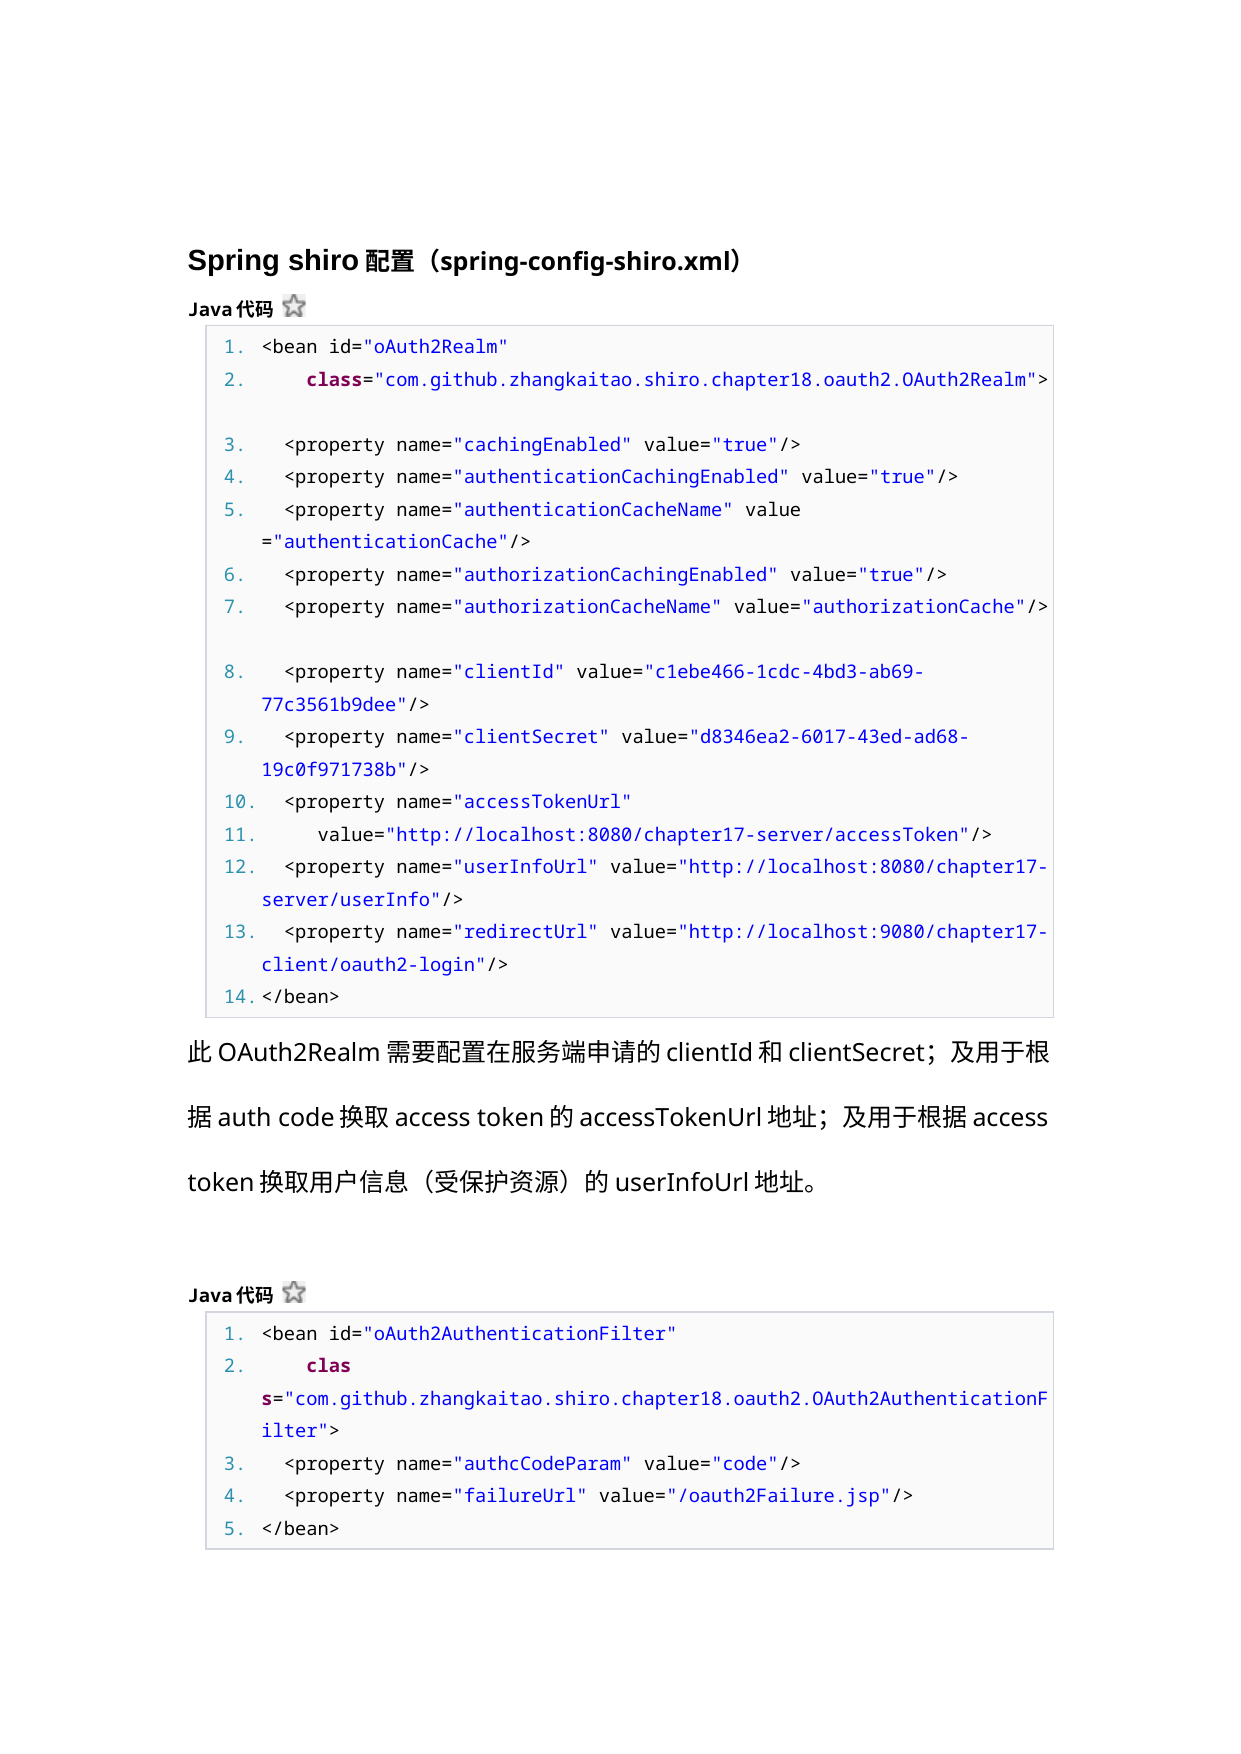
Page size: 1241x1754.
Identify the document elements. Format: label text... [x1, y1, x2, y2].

text 此OAuth2Realm需要配置在服务端申请的clientId和clientSecret；及用于根据auth code换取access token的accessTokenUrl地址；及用于根据access token换取用户信息（受保护资源）的userInfoUrl地址。 [187, 1018, 1053, 1213]
text Spring shiro配置（spring-config-shiro.xml） [187, 227, 1053, 292]
list </bean> [207, 1506, 1053, 1548]
list <property name="authenticationCachingEnabled" value="true"/> [207, 454, 1053, 487]
list </bean> [207, 974, 1053, 1017]
list <property name="authorizationCacheName" value="authorizationCache"/> [207, 584, 1053, 649]
text Java代码 [187, 1278, 1053, 1311]
list <property name="clientId" value="c1ebe466-1cdc-4bd3-ab69-77c3561b9dee"/> [207, 649, 1053, 714]
text Java代码 [187, 292, 1053, 324]
list <property name="accessTokenUrl" [207, 779, 1053, 812]
list <property name="authcCodeParam" value="code"/> [207, 1441, 1053, 1473]
list <property name="cachingEnabled" value="true"/> [207, 422, 1053, 454]
list <property name="clientSecret" value="d8346ea2-6017-43ed-ad68-19c0f971738b"/> [207, 714, 1053, 779]
list <bean id="oAuth2AuthenticationFilter" [207, 1313, 1053, 1343]
list <property name="userInfoUrl" value="http://localhost:8080/chapter17-server/userInfo"/> [207, 844, 1053, 909]
list class="com.github.zhangkaitao.shiro.chapter18.oauth2.OAuth2Realm"> [207, 357, 1053, 422]
list <property name="authenticationCacheName" value="authenticationCache"/> [207, 487, 1053, 552]
list <bean id="oAuth2Realm" [207, 326, 1053, 357]
picture [282, 294, 306, 317]
list value="http://localhost:8080/chapter17-server/accessToken"/> [207, 812, 1053, 844]
list <property name="redirectUrl" value="http://localhost:9080/chapter17-client/oauth2-login"/> [207, 909, 1053, 974]
list <property name="failureUrl" value="/oauth2Failure.jsp"/> [207, 1473, 1053, 1506]
list <property name="authorizationCachingEnabled" value="true"/> [207, 552, 1053, 584]
picture [282, 1281, 306, 1303]
list class="com.github.zhangkaitao.shiro.chapter18.oauth2.OAuth2AuthenticationFilter"> [207, 1343, 1053, 1441]
